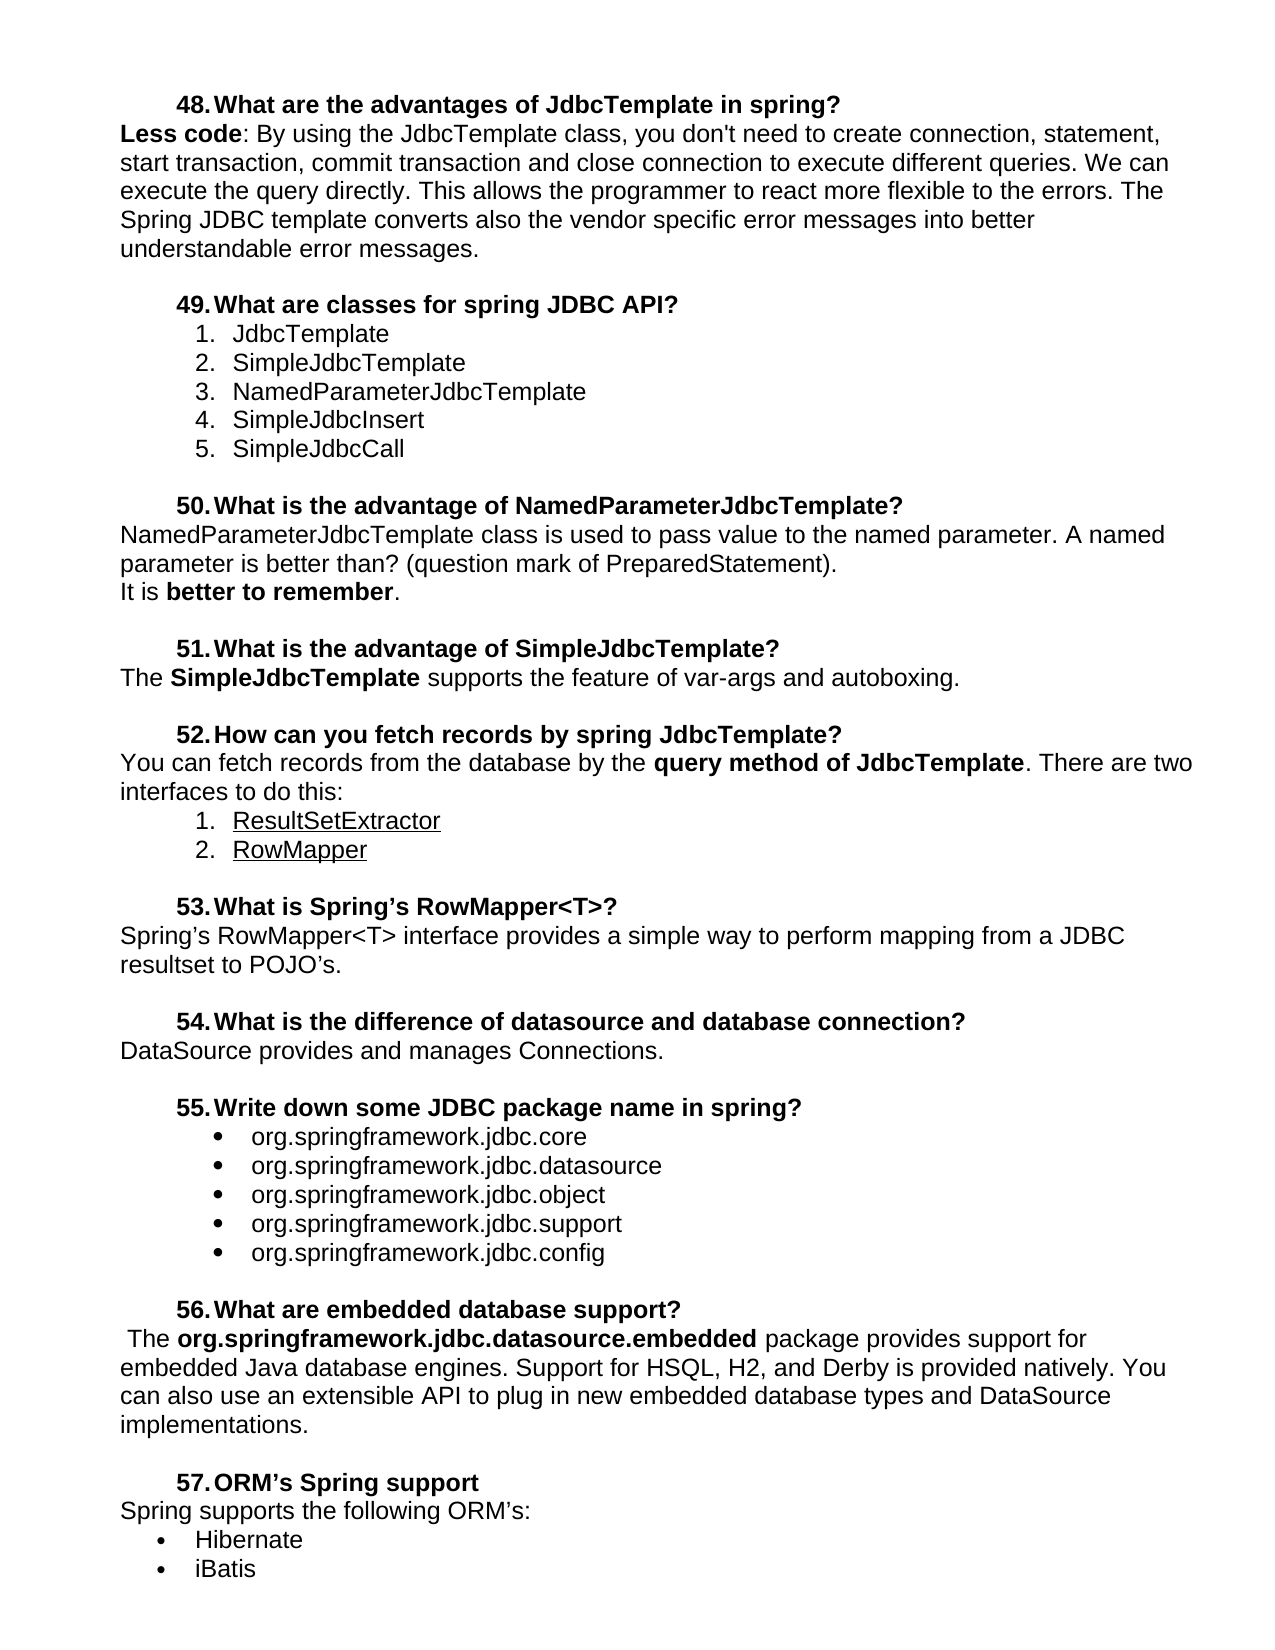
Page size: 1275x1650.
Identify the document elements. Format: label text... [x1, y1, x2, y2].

list What is the difference of datasource and database connection? [176, 1007, 1200, 1036]
list What is the advantage of SimpleJdbcTemplate? [176, 634, 1200, 663]
list NamedParameterJdbcTemplate [195, 377, 1200, 406]
list Write down some JDBC package name in spring? [176, 1093, 1200, 1122]
list What is Spring’s RowMapper<T>? [176, 892, 1200, 921]
list JdbcTemplate [195, 319, 1200, 348]
list org.springframework.jdbc.object [214, 1180, 1200, 1209]
list What are classes for spring JDBC API? [176, 291, 1200, 319]
list Hibernate [157, 1525, 1200, 1554]
list SimpleJdbcInsert [195, 406, 1200, 434]
list SimpleJdbcTemplate [195, 348, 1200, 377]
list ResultSetExtractor [195, 806, 1200, 834]
list org.springframework.jdbc.core [214, 1122, 1200, 1151]
list What are embedded database support? [176, 1295, 1200, 1324]
list RowMapper [195, 834, 1200, 863]
text The org.springframework.jdbc.datasource.embedded package provides support for embedded Java database engines. Support for HSQL, H2, and Derby is provided natively. You can also use an extensible API to plug in new embedded database types and DataSource implementations. [120, 1324, 1200, 1439]
text Spring supports the following ORM’s: [120, 1496, 1200, 1525]
list ORM’s Spring support [176, 1468, 1200, 1496]
text You can fetch records from the database by the query method of JdbcTemplate. There are two interfaces to do this: [120, 748, 1200, 806]
text DataSource provides and manages Connections. [120, 1036, 1200, 1064]
list org.springframework.jdbc.support [214, 1209, 1200, 1237]
list What is the advantage of NamedParameterJdbcTemplate? [176, 491, 1200, 520]
list SimpleJdbcCall [195, 434, 1200, 463]
text Spring’s RowMapper<T> interface provides a simple way to perform mapping from a JDBC resultset to POJO’s. [120, 921, 1200, 978]
text The SimpleJdbcTemplate supports the feature of var-args and autoboxing. [120, 663, 1200, 692]
list How can you fetch records by spring JdbcTemplate? [176, 719, 1200, 748]
list org.springframework.jdbc.config [214, 1237, 1200, 1266]
list org.springframework.jdbc.datasource [214, 1151, 1200, 1180]
list What are the advantages of JdbcTemplate in spring? [176, 90, 1200, 119]
text Less code: By using the JdbcTemplate class, you don't need to create connection, statement, start transaction, commit transaction and close connection to execute different queries. We can execute the query directly. This allows the programmer to react more flexible to the errors. The Spring JDBC template converts also the vendor specific error messages into better understandable error messages. [120, 119, 1200, 262]
text NamedParameterJdbcTemplate class is used to pass value to the named parameter. A named parameter is better than? (question mark of PreparedStatement). [120, 520, 1200, 577]
text It is better to remember. [120, 577, 1200, 606]
list iBatis [157, 1554, 1200, 1583]
